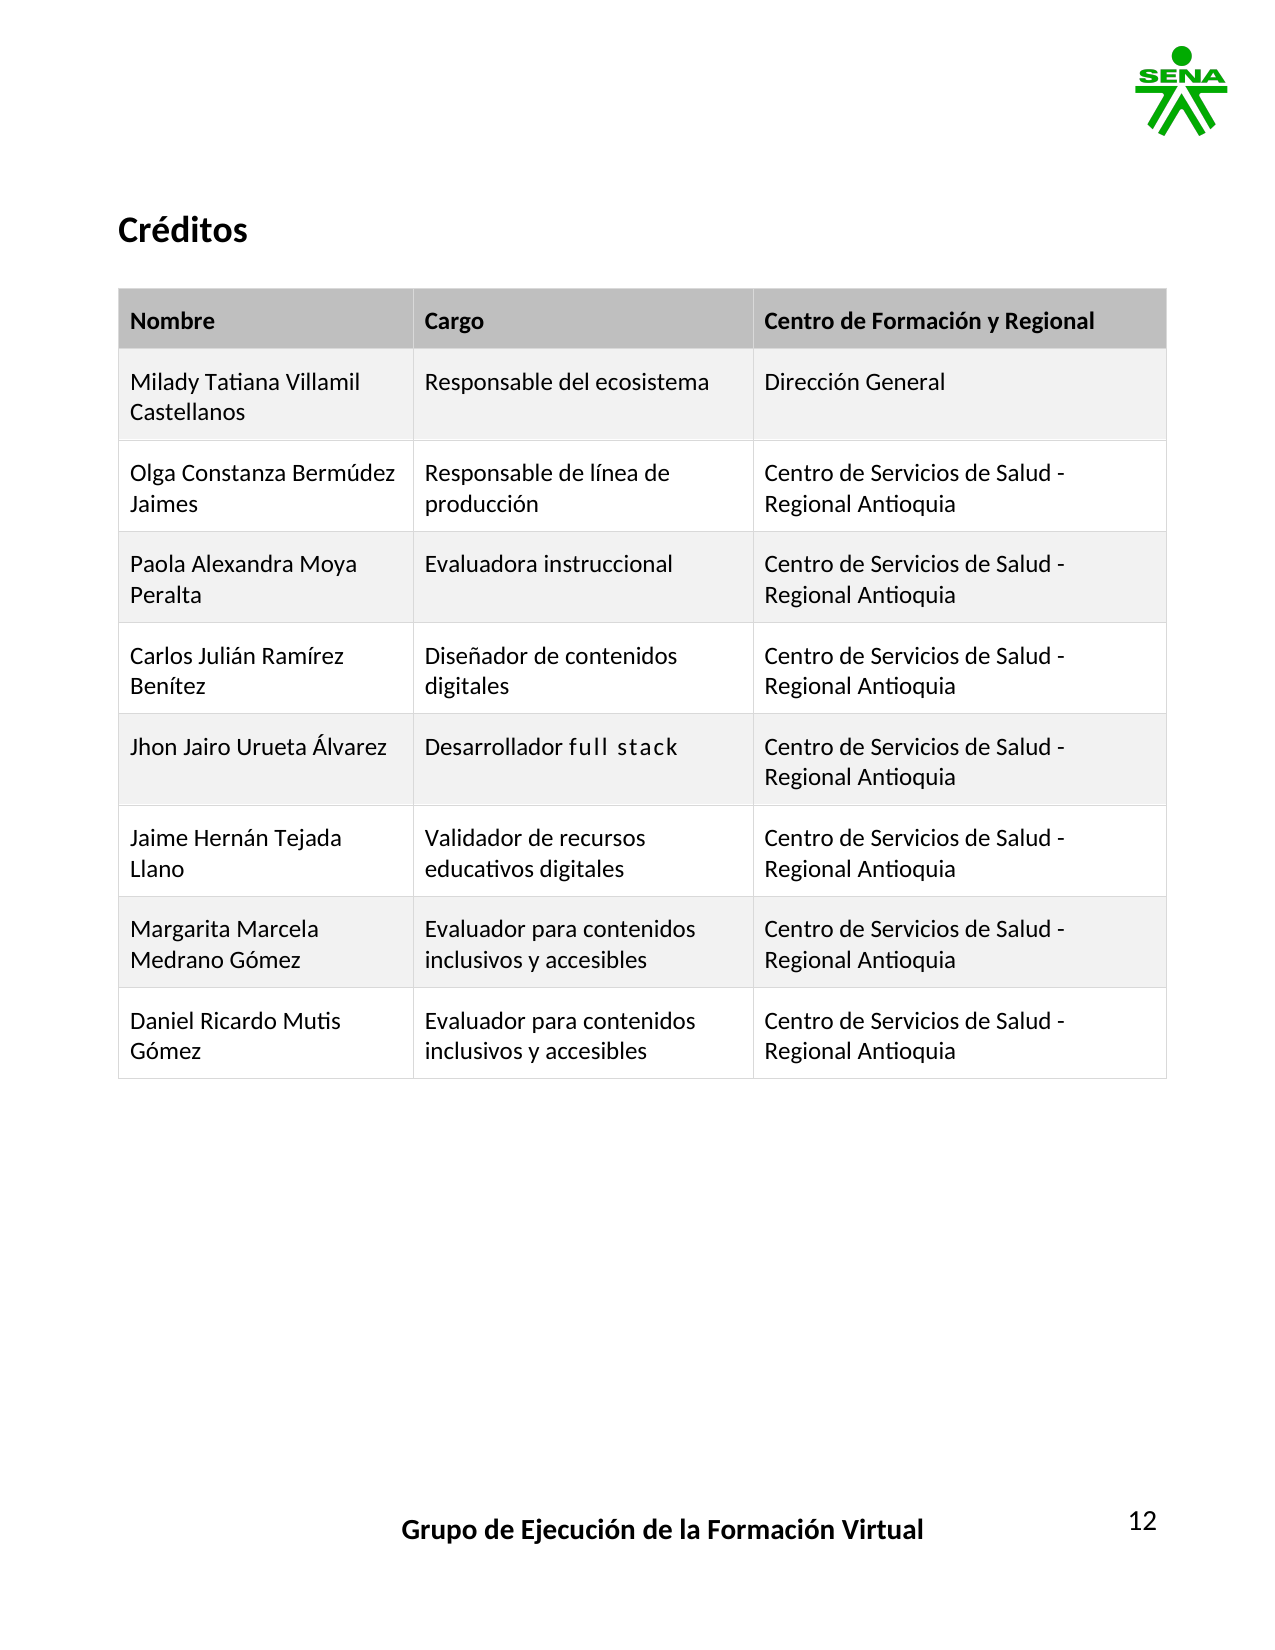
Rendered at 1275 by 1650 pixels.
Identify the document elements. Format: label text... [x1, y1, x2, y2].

table_header Cargo [414, 289, 753, 348]
text Créditos [118, 206, 1157, 252]
table_cell Jhon Jairo Urueta Álvarez [119, 714, 413, 804]
table_cell Evaluador para contenidos inclusivos y accesibles [414, 897, 753, 987]
table_header Nombre [119, 289, 413, 348]
table_cell Centro de Servicios de Salud - Regional Antioquia [754, 897, 1166, 987]
table_cell Centro de Servicios de Salud - Regional Antioquia [754, 806, 1166, 896]
table_cell Dirección General [754, 349, 1166, 439]
table_cell Centro de Servicios de Salud - Regional Antioquia [754, 532, 1166, 622]
table_header Centro de Formación y Regional [754, 289, 1166, 348]
table_cell Centro de Servicios de Salud - Regional Antioquia [754, 988, 1166, 1078]
table_cell Desarrollador full stack [414, 714, 753, 804]
table_cell Diseñador de contenidos digitales [414, 623, 753, 713]
table_cell Centro de Servicios de Salud - Regional Antioquia [754, 623, 1166, 713]
table_cell Paola Alexandra Moya Peralta [119, 532, 413, 622]
table_cell Responsable de línea de producción [414, 441, 753, 531]
table_cell Evaluador para contenidos inclusivos y accesibles [414, 988, 753, 1078]
table_cell Evaluadora instruccional [414, 532, 753, 622]
picture [1135, 46, 1228, 136]
table_cell Jaime Hernán Tejada Llano [119, 806, 413, 896]
table_cell Olga Constanza Bermúdez Jaimes [119, 441, 413, 531]
table_cell Milady Tatiana Villamil Castellanos [119, 349, 413, 439]
table_cell Daniel Ricardo Mutis Gómez [119, 988, 413, 1078]
table_cell Carlos Julián Ramírez Benítez [119, 623, 413, 713]
table_cell Margarita Marcela Medrano Gómez [119, 897, 413, 987]
table_cell Validador de recursos educativos digitales [414, 806, 753, 896]
table_cell Centro de Servicios de Salud - Regional Antioquia [754, 714, 1166, 804]
table_cell Responsable del ecosistema [414, 349, 753, 439]
table_cell Centro de Servicios de Salud - Regional Antioquia [754, 441, 1166, 531]
